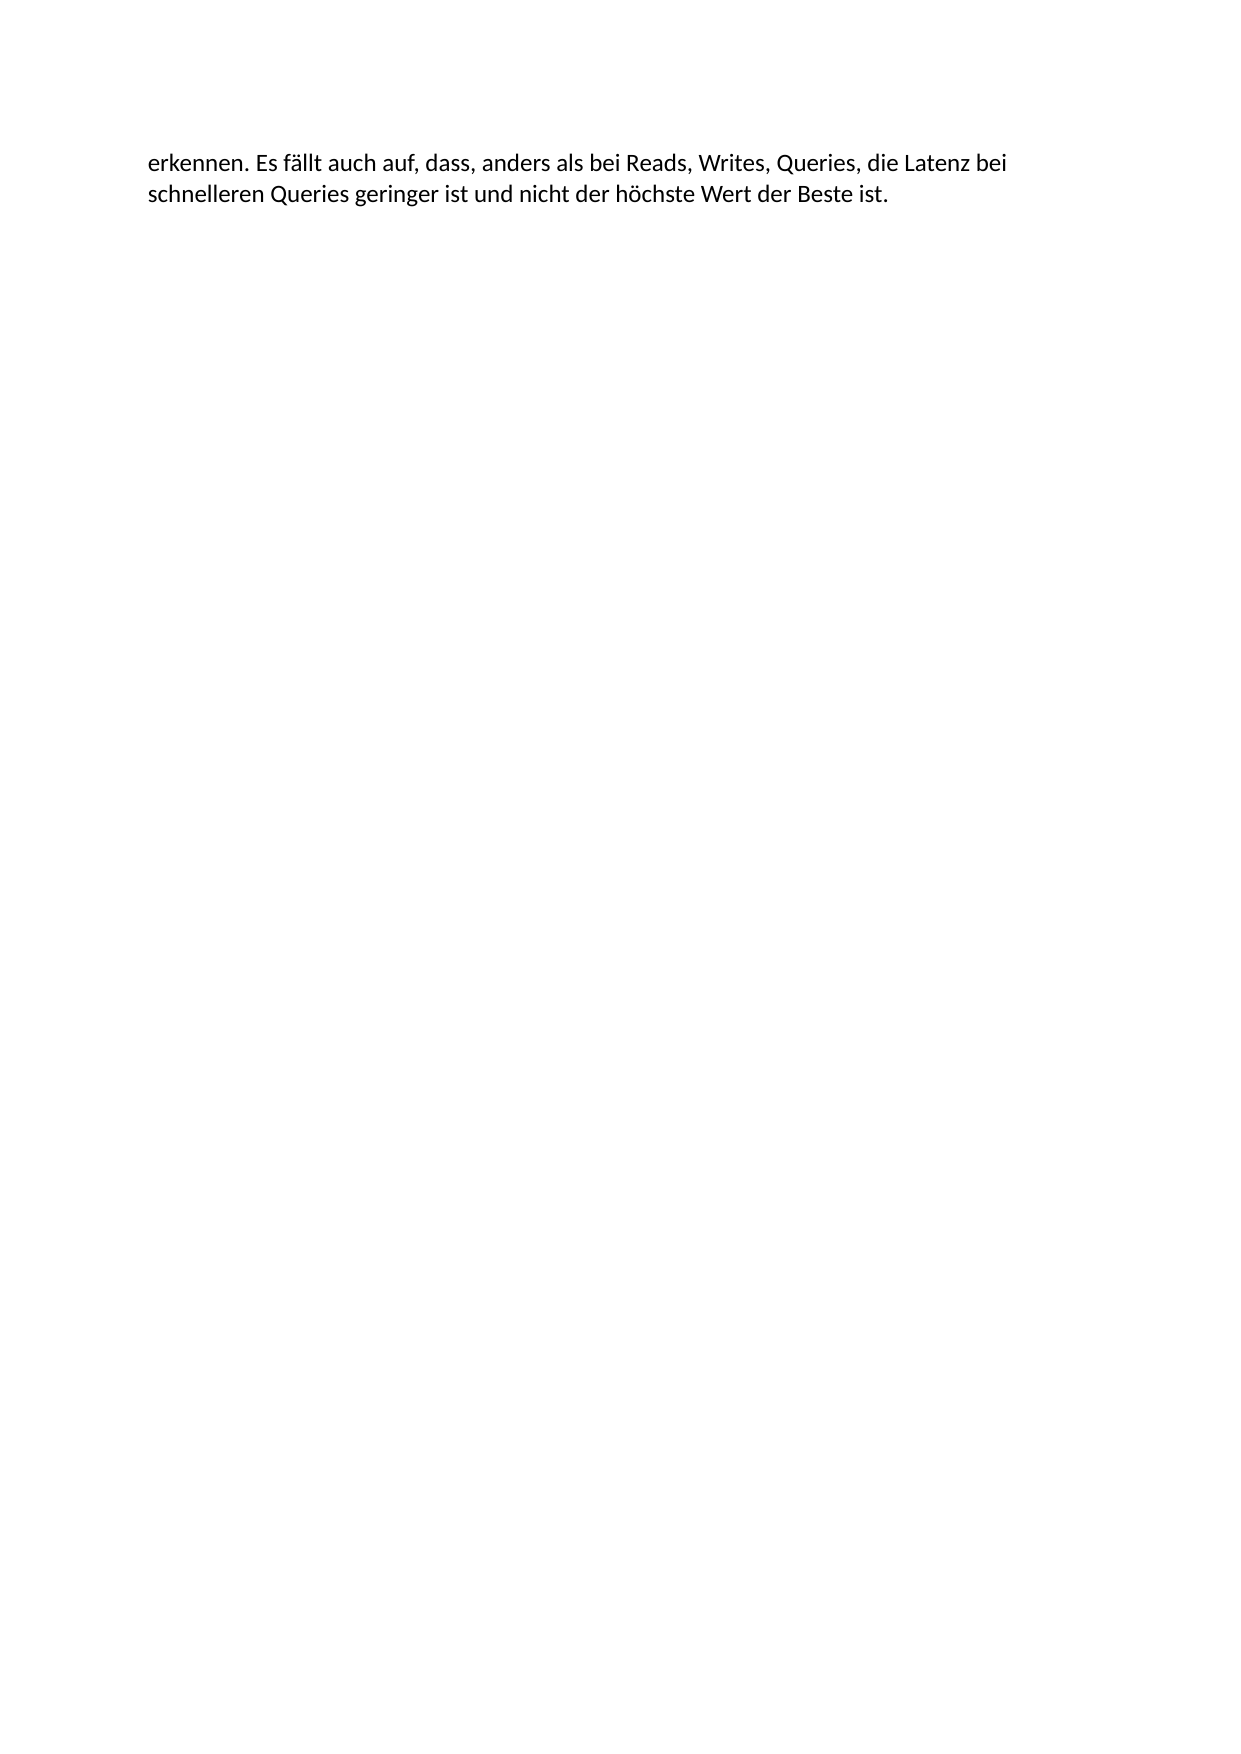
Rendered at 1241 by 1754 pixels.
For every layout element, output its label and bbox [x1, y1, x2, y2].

text [148, 148, 1093, 209]
